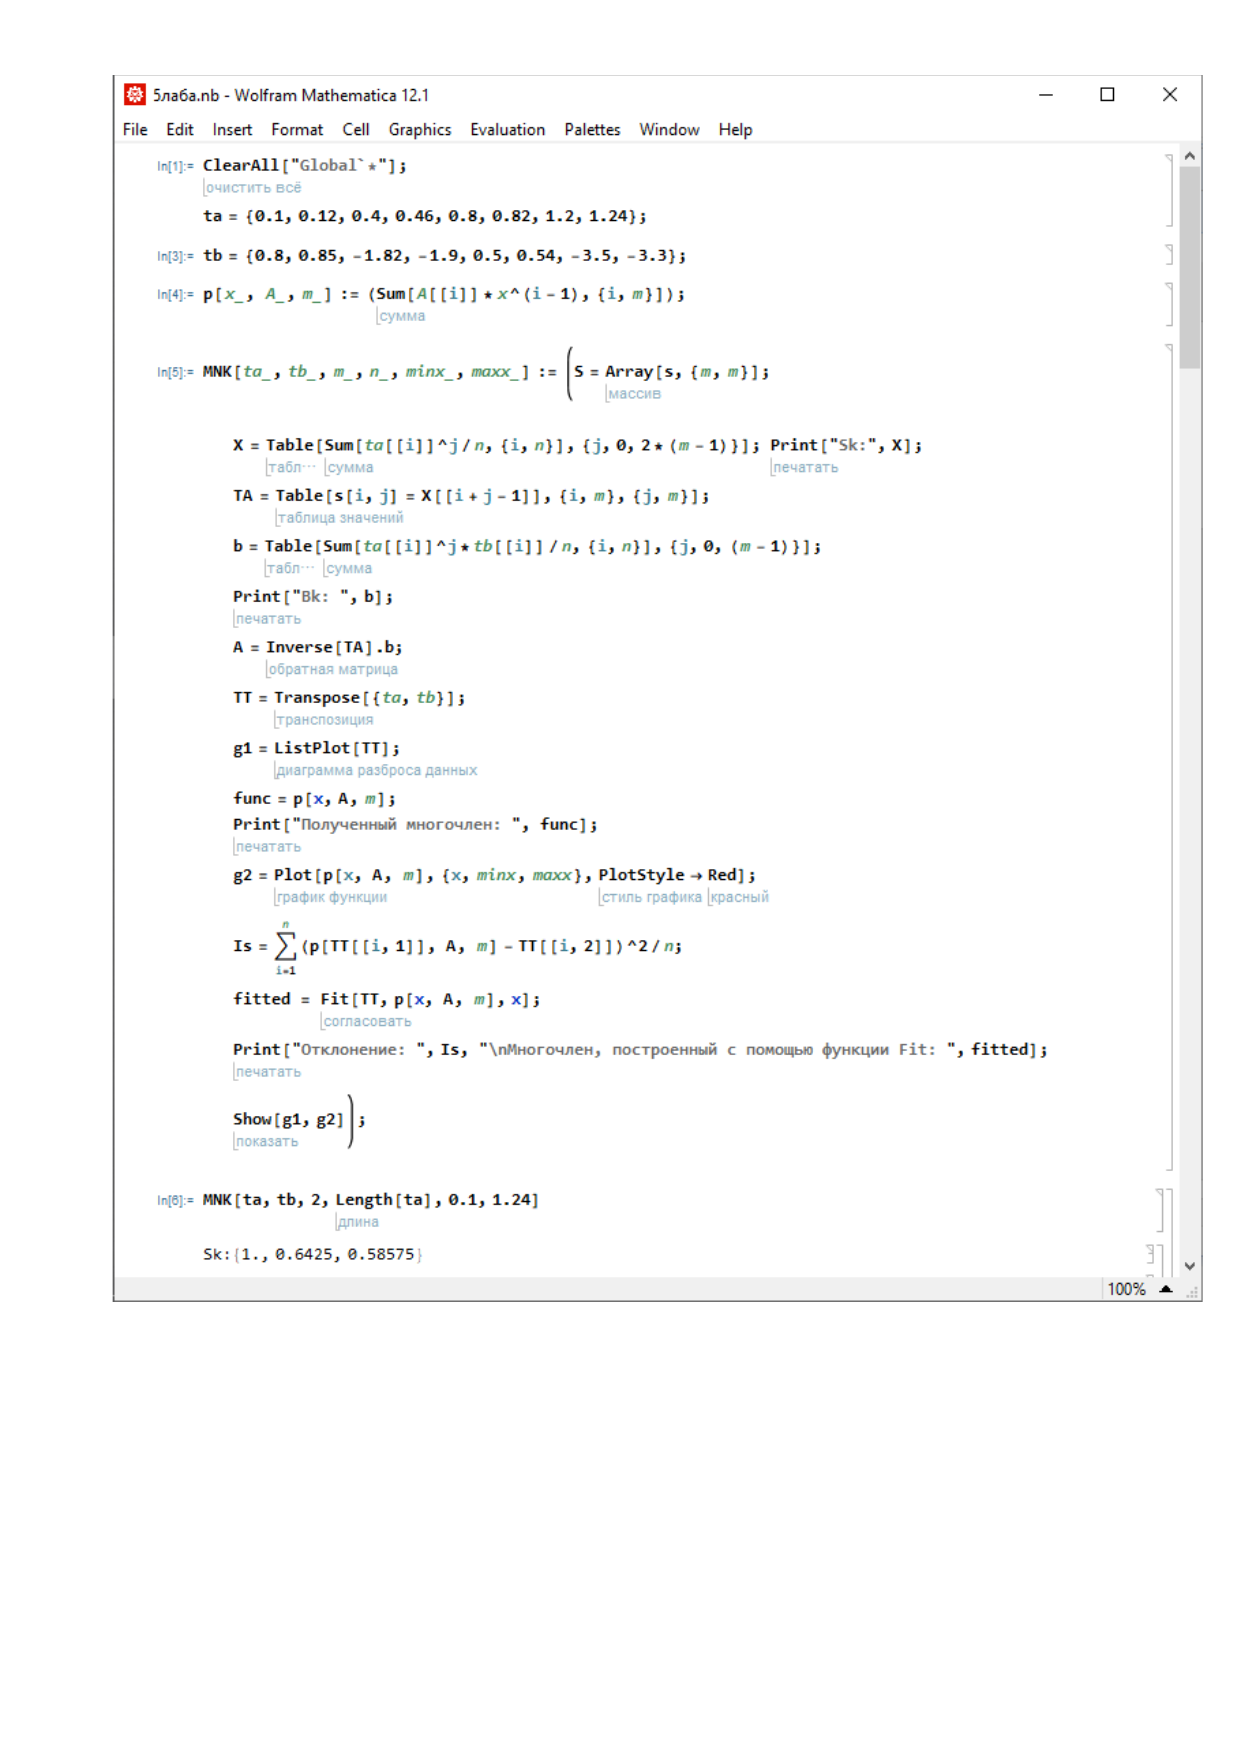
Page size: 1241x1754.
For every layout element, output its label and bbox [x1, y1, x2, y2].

picture [112, 75, 1203, 1302]
